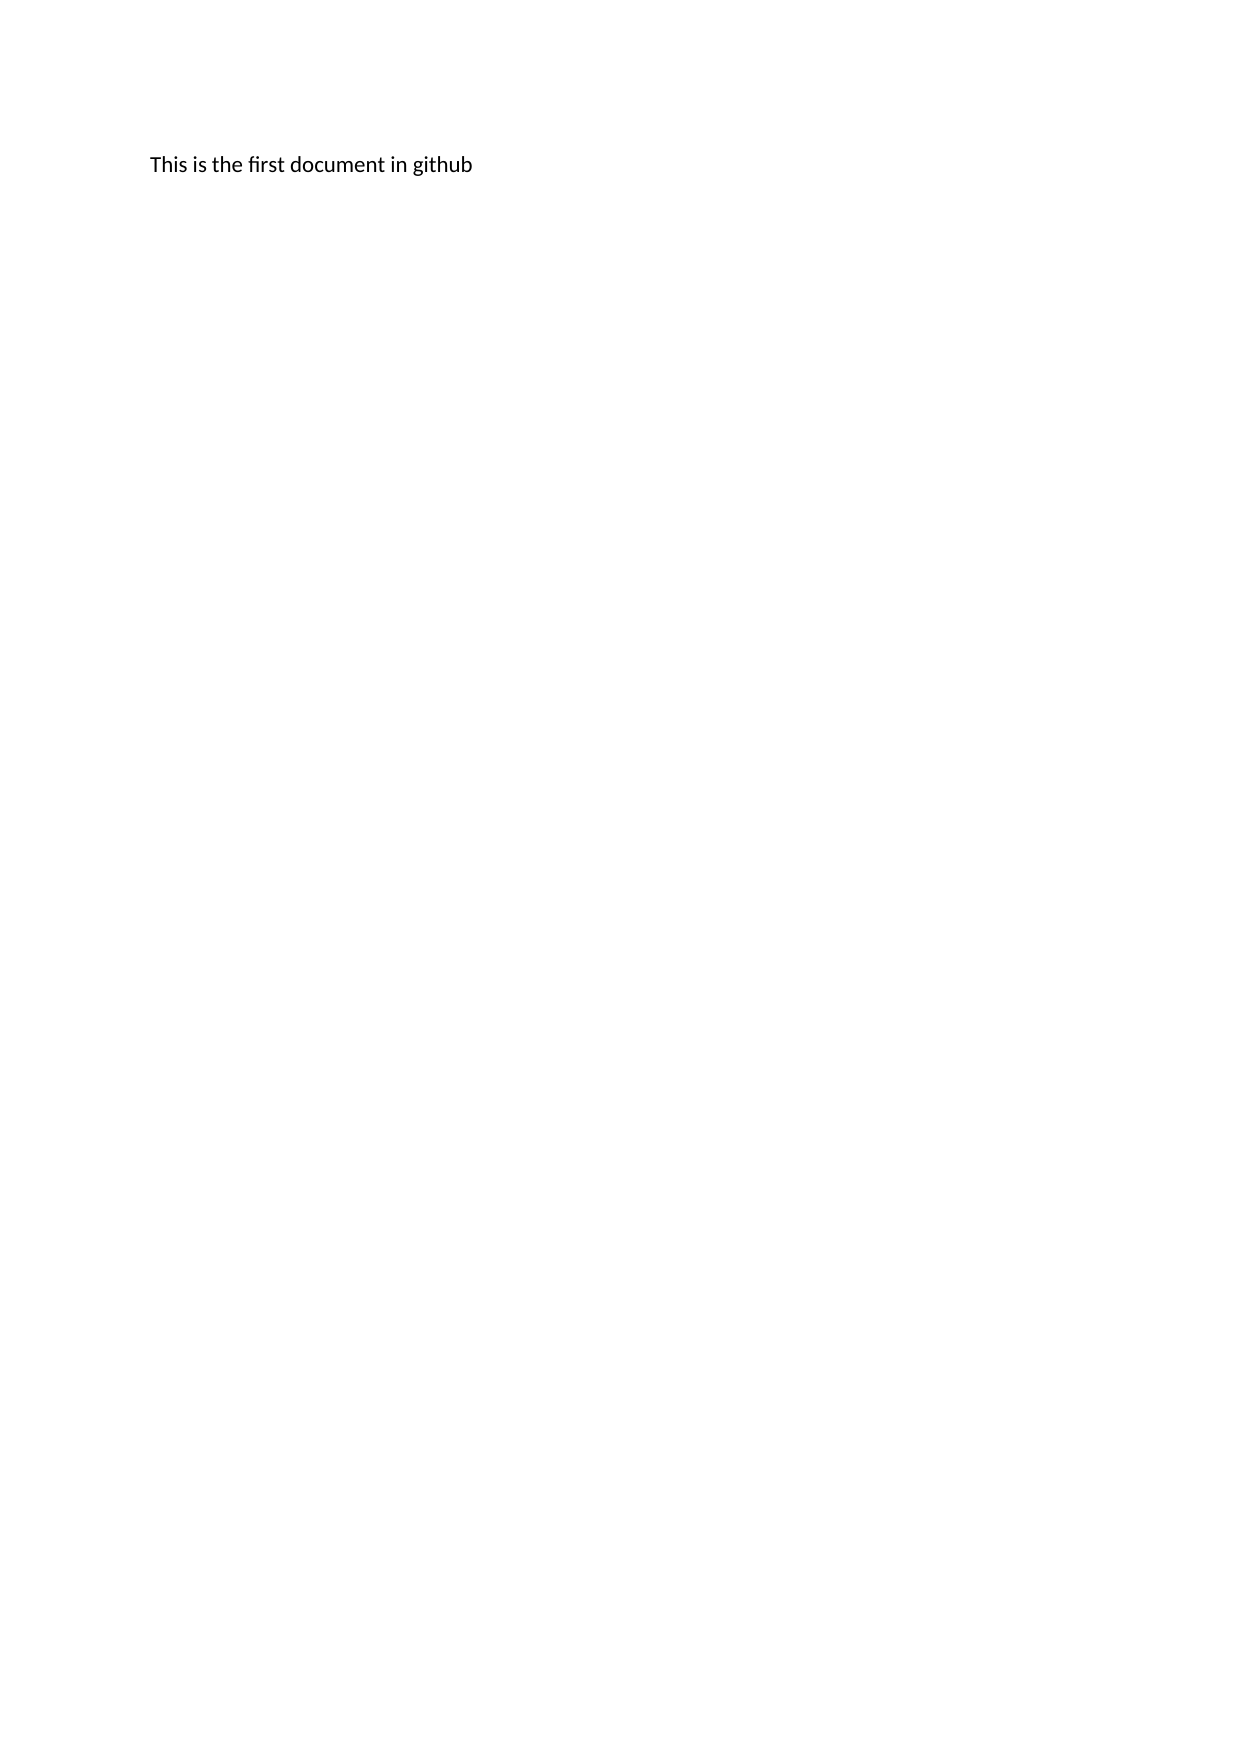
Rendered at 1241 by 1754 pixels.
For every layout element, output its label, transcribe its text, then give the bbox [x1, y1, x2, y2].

text This is the first document in github [150, 150, 1090, 178]
